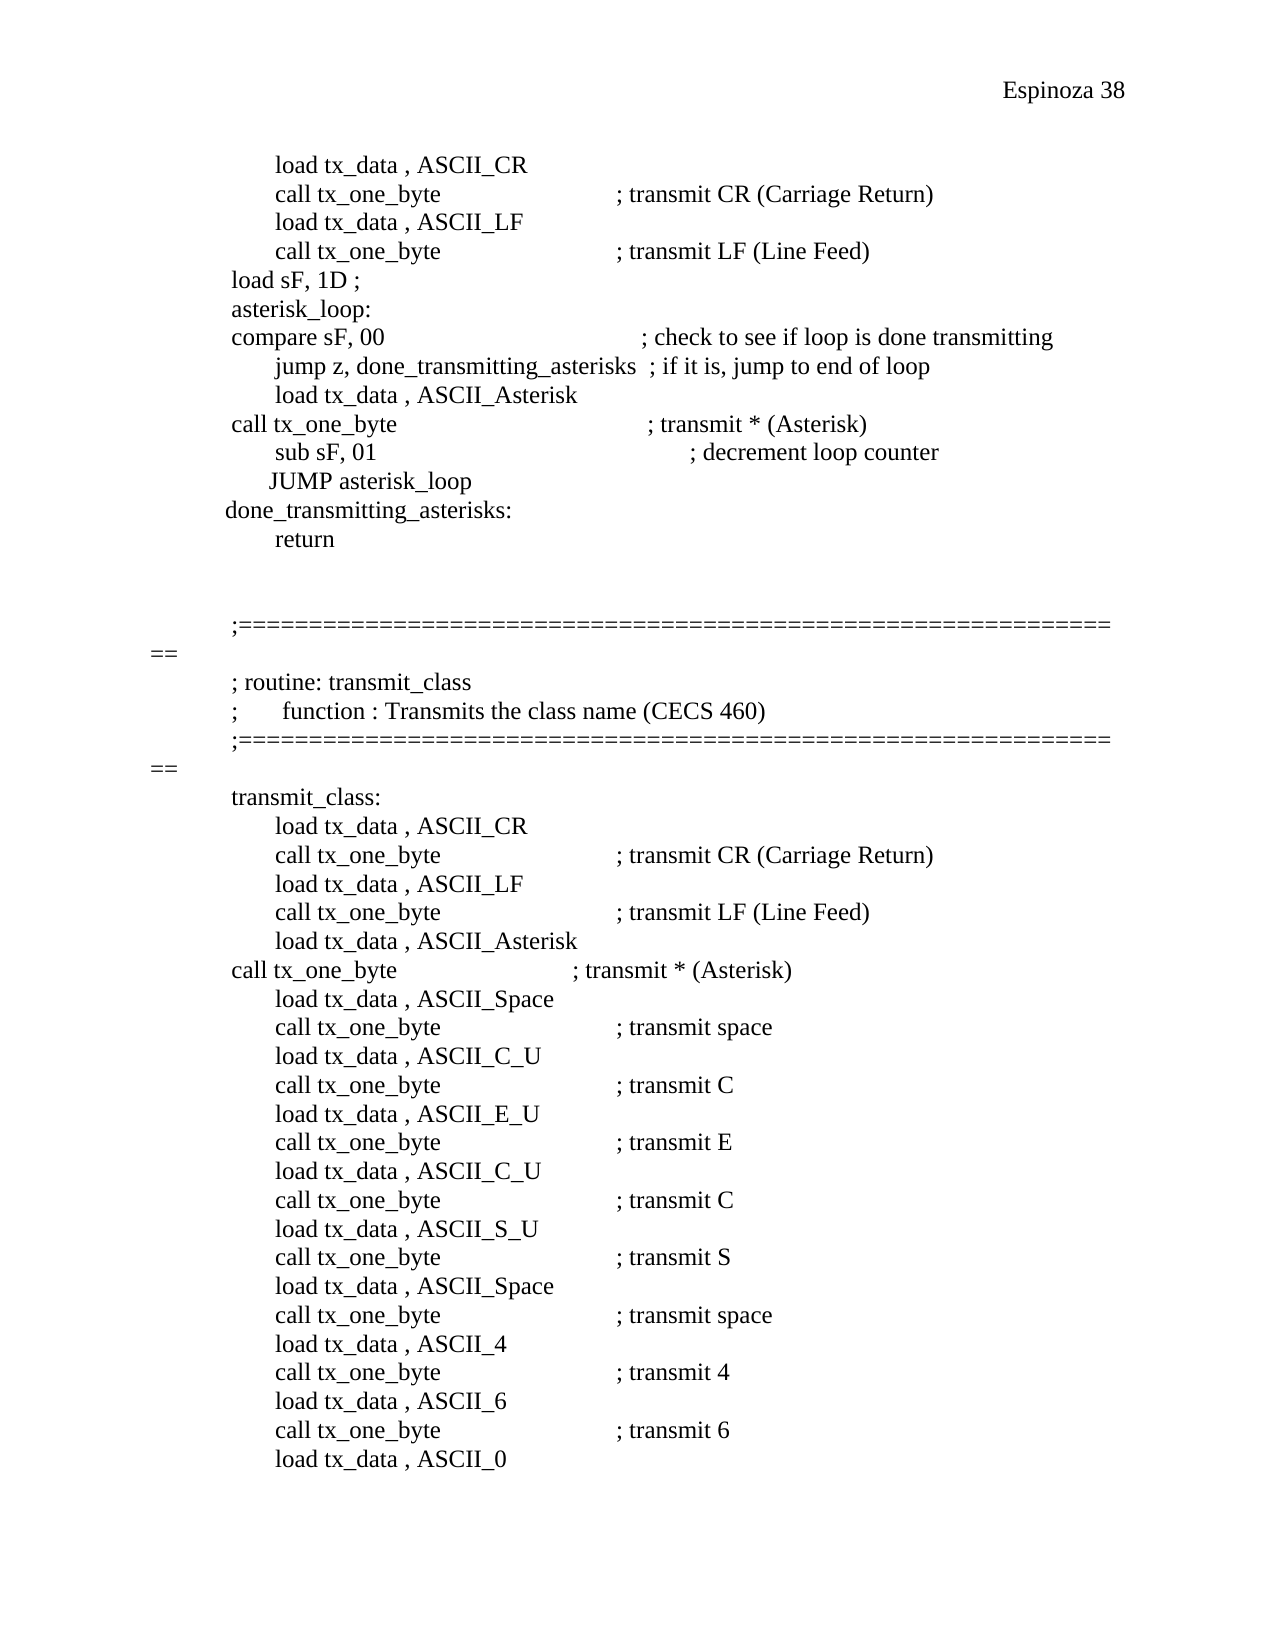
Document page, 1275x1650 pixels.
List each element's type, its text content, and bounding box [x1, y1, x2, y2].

text ; routine: transmit_class [150, 667, 1125, 696]
text load tx_data , ASCII_C_U [150, 1041, 1125, 1070]
text return [150, 524, 1125, 552]
text load tx_data , ASCII_S_U [150, 1214, 1125, 1242]
text call tx_one_byte ; transmit * (Asterisk) [150, 955, 1125, 984]
text load tx_data , ASCII_LF [150, 869, 1125, 897]
text call tx_one_byte ; transmit E [150, 1127, 1125, 1156]
text transmit_class: [150, 782, 1125, 811]
text JUMP asterisk_loop [150, 466, 1125, 495]
text ; function : Transmits the class name (CECS 460) [150, 696, 1125, 725]
text load tx_data , ASCII_CR [150, 811, 1125, 840]
text sub sF, 01 ; decrement loop counter [150, 437, 1125, 466]
text call tx_one_byte ; transmit S [150, 1242, 1125, 1271]
text load tx_data , ASCII_Space [150, 1271, 1125, 1300]
text load tx_data , ASCII_4 [150, 1329, 1125, 1357]
text call tx_one_byte ; transmit LF (Line Feed) [150, 236, 1125, 265]
text ;================================================================ [150, 610, 1125, 667]
text done_transmitting_asterisks: [150, 495, 1125, 524]
text load tx_data , ASCII_C_U [150, 1156, 1125, 1185]
text jump z, done_transmitting_asterisks ; if it is, jump to end of loop [150, 351, 1125, 380]
text call tx_one_byte ; transmit CR (Carriage Return) [150, 840, 1125, 869]
text load tx_data , ASCII_LF [150, 207, 1125, 236]
text ;================================================================ [150, 725, 1125, 782]
text load tx_data , ASCII_Asterisk [150, 380, 1125, 409]
text call tx_one_byte ; transmit 6 [150, 1415, 1125, 1444]
text call tx_one_byte ; transmit C [150, 1185, 1125, 1214]
text call tx_one_byte ; transmit space [150, 1012, 1125, 1041]
text asterisk_loop: [150, 294, 1125, 322]
text call tx_one_byte ; transmit LF (Line Feed) [150, 897, 1125, 926]
text load tx_data , ASCII_0 [150, 1444, 1125, 1472]
text load sF, 1D ; [150, 265, 1125, 294]
text call tx_one_byte ; transmit * (Asterisk) [150, 409, 1125, 437]
text load tx_data , ASCII_6 [150, 1386, 1125, 1415]
text compare sF, 00 ; check to see if loop is done transmitting [150, 322, 1125, 351]
text call tx_one_byte ; transmit C [150, 1070, 1125, 1099]
text load tx_data , ASCII_CR [150, 150, 1125, 179]
text load tx_data , ASCII_E_U [150, 1099, 1125, 1127]
text load tx_data , ASCII_Asterisk [150, 926, 1125, 955]
text call tx_one_byte ; transmit 4 [150, 1357, 1125, 1386]
text call tx_one_byte ; transmit CR (Carriage Return) [150, 179, 1125, 207]
text call tx_one_byte ; transmit space [150, 1300, 1125, 1329]
text load tx_data , ASCII_Space [150, 984, 1125, 1012]
